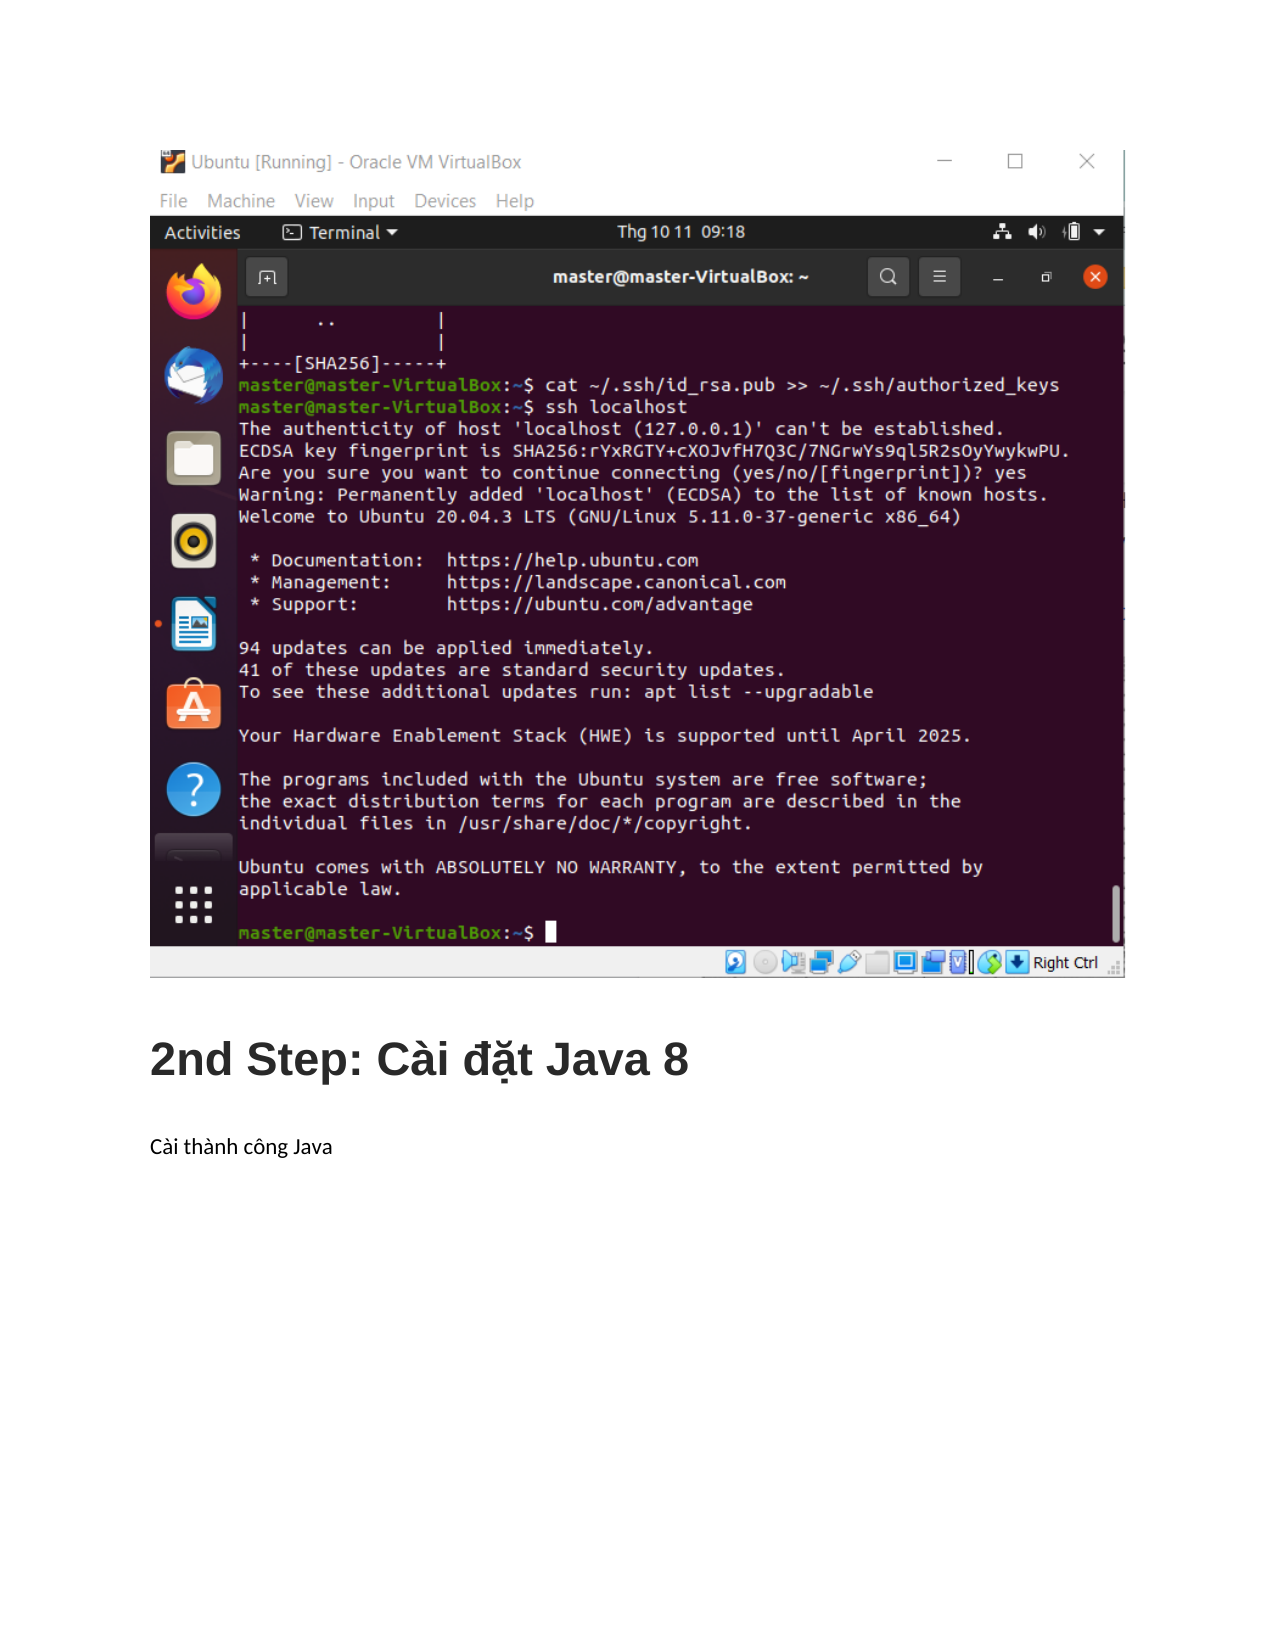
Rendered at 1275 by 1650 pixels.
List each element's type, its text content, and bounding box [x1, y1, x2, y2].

picture [150, 150, 1125, 978]
text Cài thành công Java [150, 1132, 1125, 1160]
subtitle 2nd Step: Cài đặt Java 8 [150, 1029, 1125, 1085]
